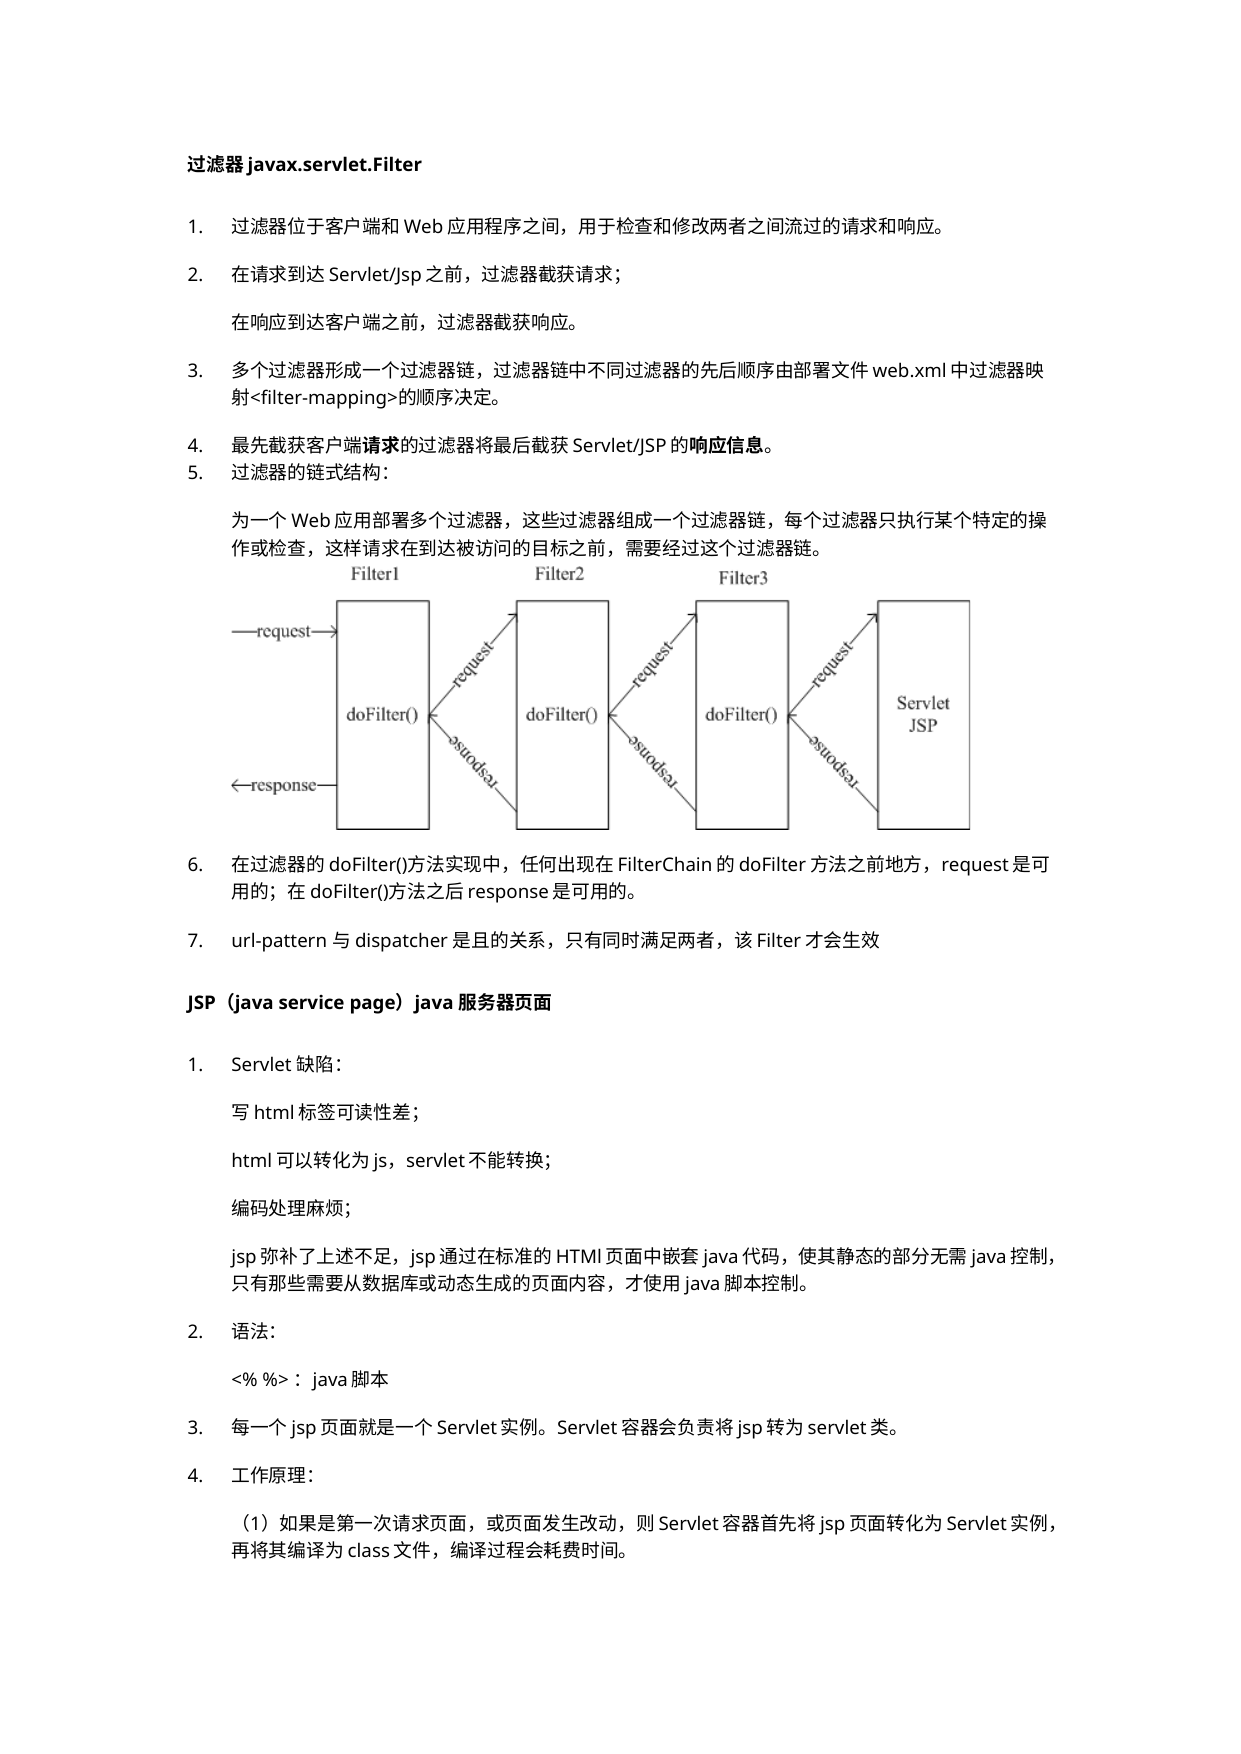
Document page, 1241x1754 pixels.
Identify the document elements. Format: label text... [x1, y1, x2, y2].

subtitle 过滤器javax.servlet.Filter [187, 150, 1053, 177]
subtitle JSP（java service page）java 服务器页面 [187, 988, 1053, 1015]
list 语法： [187, 1317, 1053, 1344]
list 多个过滤器形成一个过滤器链，过滤器链中不同过滤器的先后顺序由部署文件web.xml中过滤器映射<filter-mapping>的顺序决定。 [187, 356, 1053, 410]
list （1）如果是第一次请求页面，或页面发生改动，则Servlet容器首先将jsp页面转化为Servlet实例，再将其编译为class文件，编译过程会耗费时间。 [231, 1509, 1053, 1563]
list 每一个jsp页面就是一个Servlet实例。Servlet容器会负责将jsp转为servlet类。 [187, 1413, 1053, 1440]
list jsp弥补了上述不足，jsp通过在标准的HTMl页面中嵌套java代码，使其静态的部分无需java控制，只有那些需要从数据库或动态生成的页面内容，才使用java脚本控制。 [231, 1241, 1053, 1296]
list <% %> ：java脚本 [231, 1365, 1053, 1392]
list 工作原理： [187, 1461, 1053, 1488]
list 过滤器位于客户端和Web应用程序之间，用于检查和修改两者之间流过的请求和响应。 [187, 212, 1053, 239]
list html可以转化为js，servlet不能转换； [231, 1145, 1053, 1173]
list 在请求到达Servlet/Jsp之前，过滤器截获请求； [187, 259, 1053, 287]
list Servlet 缺陷： [187, 1049, 1053, 1077]
list 最先截获客户端请求的过滤器将最后截获Servlet/JSP的响应信息。 [187, 431, 1053, 458]
list 在响应到达客户端之前，过滤器截获响应。 [231, 308, 1053, 335]
list 编码处理麻烦； [231, 1193, 1053, 1221]
list 写html标签可读性差； [231, 1097, 1053, 1124]
list url-pattern 与 dispatcher 是且的关系，只有同时满足两者，该Filter才会生效 [187, 925, 1053, 952]
list 过滤器的链式结构： [187, 458, 1053, 485]
picture [231, 560, 971, 830]
list 在过滤器的doFilter()方法实现中，任何出现在FilterChain的doFilter方法之前地方，request是可用的；在doFilter()方法之后response是可用的。 [187, 850, 1053, 904]
